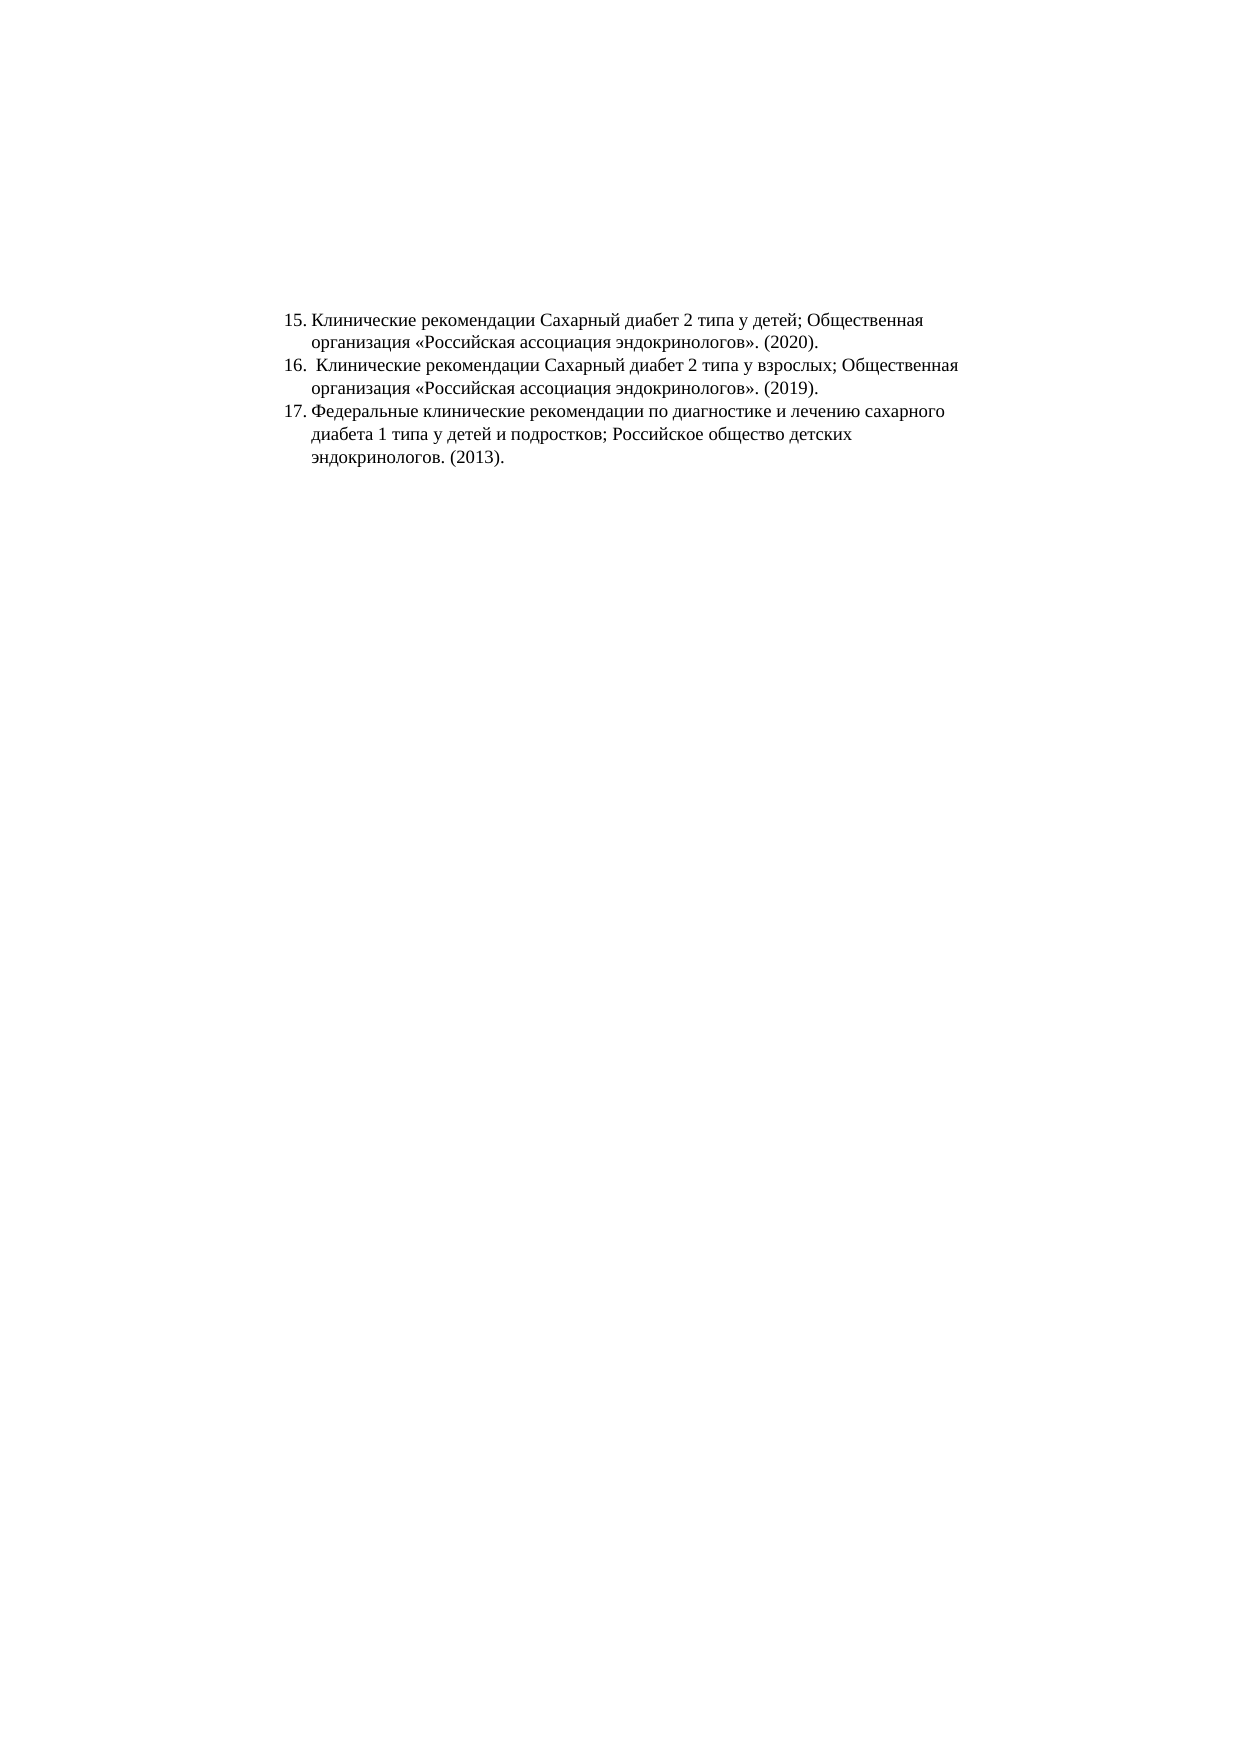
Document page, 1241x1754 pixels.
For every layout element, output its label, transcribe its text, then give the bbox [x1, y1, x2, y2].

list Клинические рекомендации Сахарный диабет 2 типа у детей; Общественная организация «Российская ассоциация эндокринологов». (2020). [283, 307, 980, 353]
list Клинические рекомендации Сахарный диабет 2 типа у взрослых; Общественная организация «Российская ассоциация эндокринологов». (2019). [283, 353, 980, 399]
list Федеральные клинические рекомендации по диагностике и лечению сахарного диабета 1 типа у детей и подростков; Российское общество детских эндокринологов. (2013). [283, 399, 980, 467]
